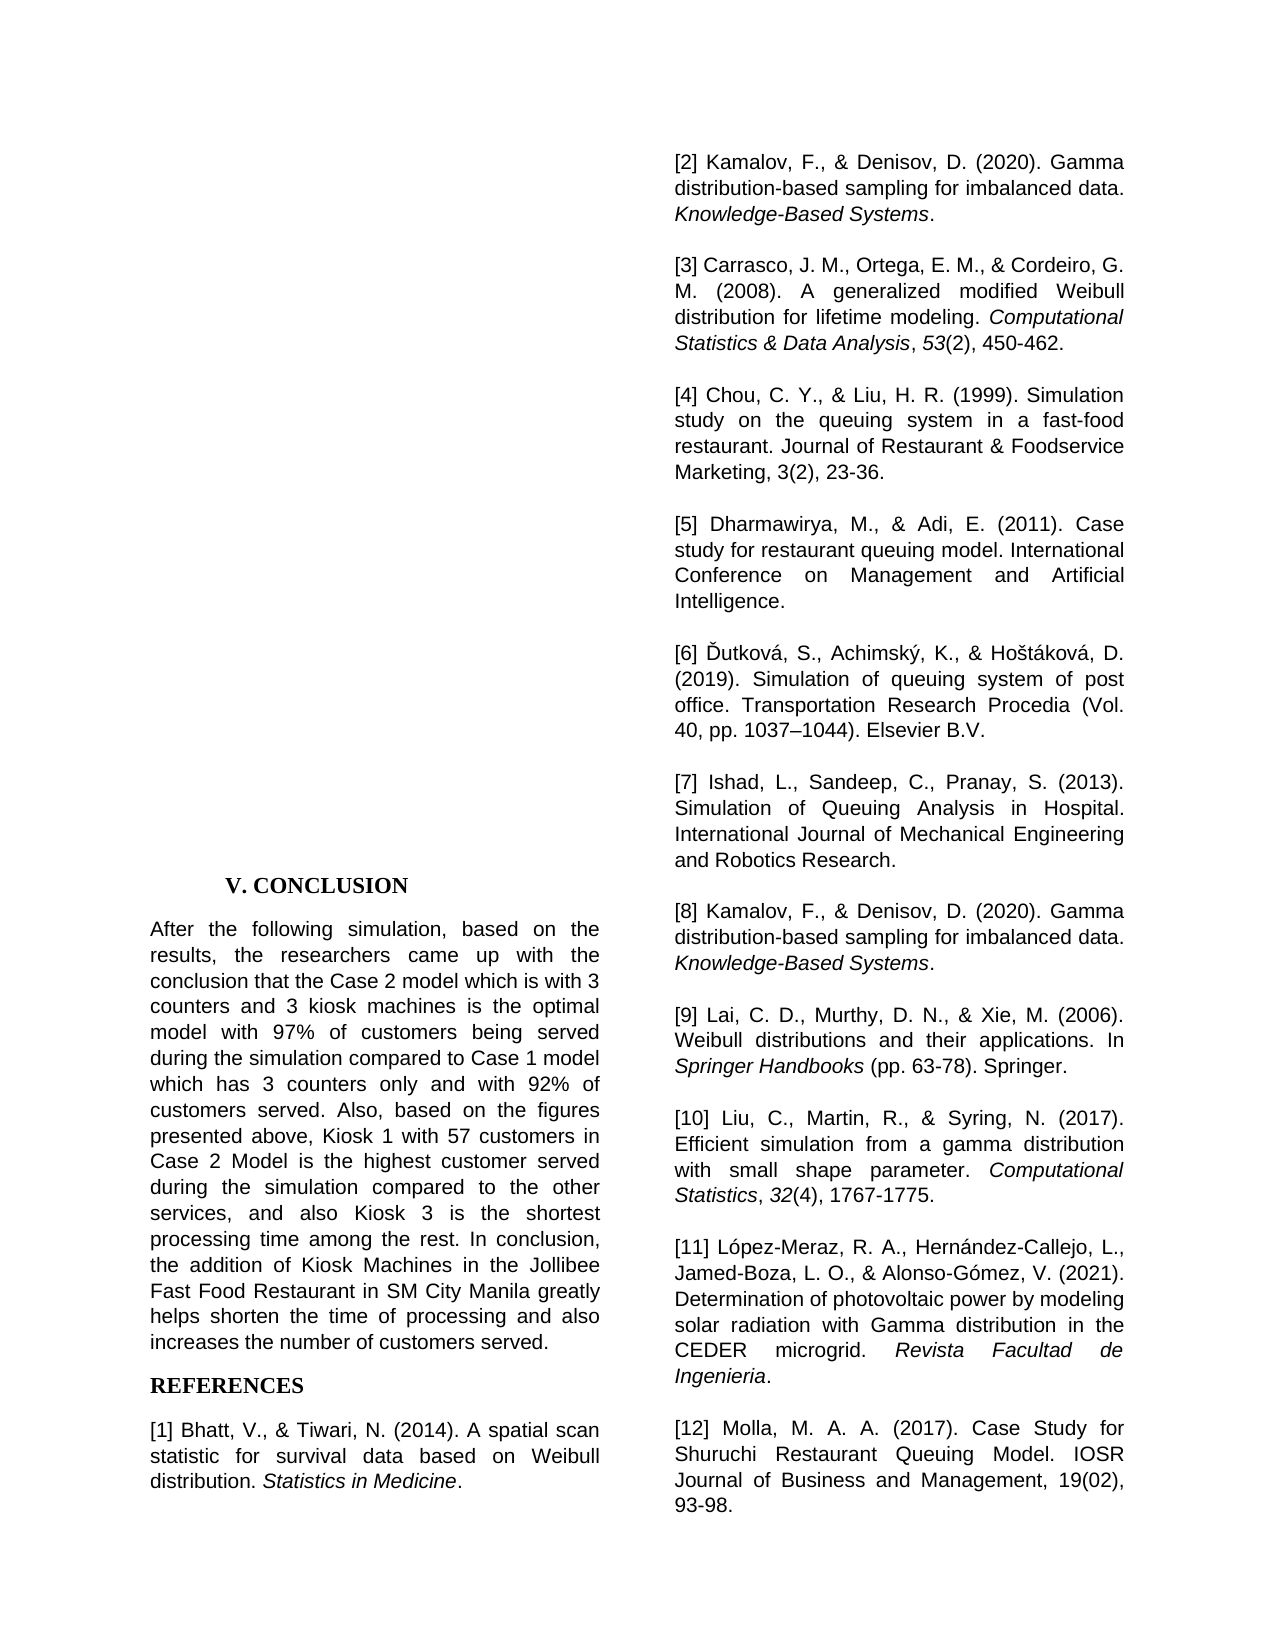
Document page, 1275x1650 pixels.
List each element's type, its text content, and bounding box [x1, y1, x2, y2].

text [6] Ďutková, S., Achimský, K., & Hoštáková, D. (2019). Simulation of queuing system of post office. Transportation Research Procedia (Vol. 40, pp. 1037–1044). Elsevier B.V. [674, 641, 1125, 742]
text [9] Lai, C. D., Murthy, D. N., & Xie, M. (2006). Weibull distributions and their applications. In Springer Handbooks (pp. 63-78). Springer. [674, 1002, 1125, 1078]
text [7] Ishad, L., Sandeep, C., Pranay, S. (2013). Simulation of Queuing Analysis in Hospital. International Journal of Mechanical Engineering and Robotics Research. [674, 770, 1125, 871]
text [1] Bhatt, V., & Tiwari, N. (2014). A spatial scan statistic for survival data based on Weibull distribution. Statistics in Medicine. [150, 1463, 601, 1538]
text [8] Kamalov, F., & Denisov, D. (2020). Gamma distribution-based sampling for imbalanced data. Knowledge-Based Systems. [674, 899, 1125, 975]
text V. CONCLUSION [150, 917, 601, 943]
text [4] Chou, C. Y., & Liu, H. R. (1999). Simulation study on the queuing system in a fast-food restaurant. Journal of Restaurant & Foodservice Marketing, 3(2), 23-36. [674, 382, 1125, 484]
text [5] Dharmawirya, M., & Adi, E. (2011). Case study for restaurant queuing model. International Conference on Management and Artificial Intelligence. [674, 512, 1125, 613]
text REFERENCES [150, 1418, 601, 1444]
text [11] López-Meraz, R. A., Hernández-Callejo, L., Jamed-Boza, L. O., & Alonso-Gómez, V. (2021). Determination of photovoltaic power by modeling solar radiation with Gamma distribution in the CEDER microgrid. Revista Facultad de Ingenieria. [674, 1235, 1125, 1388]
text [3] Carrasco, J. M., Ortega, E. M., & Cordeiro, G. M. (2008). A generalized modified Weibull distribution for lifetime modeling. Computational Statistics & Data Analysis, 53(2), 450-462. [674, 253, 1125, 355]
text [2] Kamalov, F., & Denisov, D. (2020). Gamma distribution-based sampling for imbalanced data. Knowledge-Based Systems. [674, 150, 1125, 226]
text [10] Liu, C., Martin, R., & Syring, N. (2017). Efficient simulation from a gamma distribution with small shape parameter. Computational Statistics, 32(4), 1767-1775. [674, 1106, 1125, 1207]
text After the following simulation, based on the results, the researchers came up with the conclusion that the Case 2 model which is with 3 counters and 3 kiosk machines is the optimal model with 97% of customers being served during the simulation compared to Case 1 model which has 3 counters only and with 92% of customers served. Also, based on the figures presented above, Kiosk 1 with 57 customers in Case 2 Model is the highest customer served during the simulation compared to the other services, and also Kiosk 3 is the shortest processing time among the rest. In conclusion, the addition of Kiosk Machines in the Jollibee Fast Food Restaurant in SM City Manila greatly helps shorten the time of processing and also increases the number of customers served. [150, 962, 601, 1399]
text [12] Molla, M. A. A. (2017). Case Study for Shuruchi Restaurant Queuing Model. IOSR Journal of Business and Management, 19(02), 93-98. [674, 1416, 1125, 1517]
